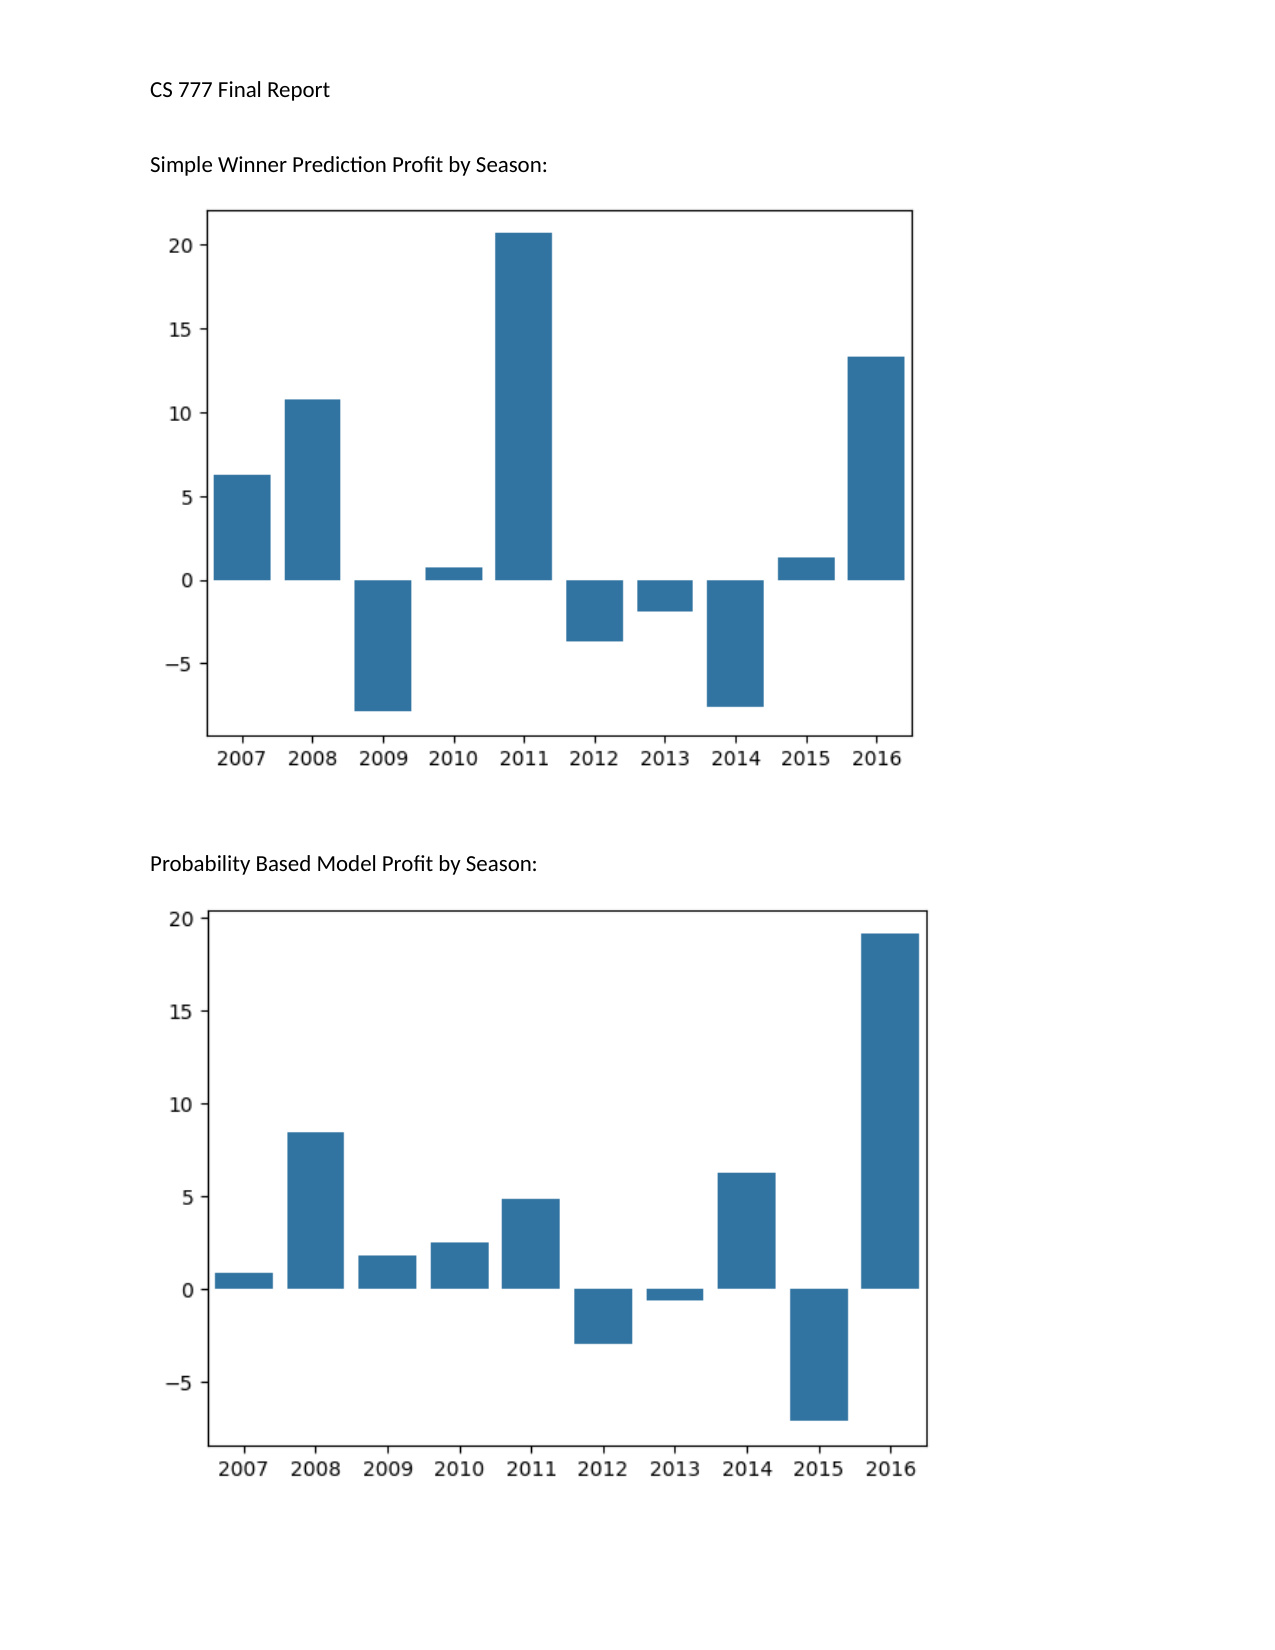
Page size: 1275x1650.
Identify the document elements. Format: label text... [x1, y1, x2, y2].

text Simple Winner Prediction Profit by Season: [150, 150, 1125, 178]
text Probability Based Model Profit by Season: [150, 849, 1125, 877]
picture [150, 196, 926, 784]
picture [150, 896, 941, 1495]
